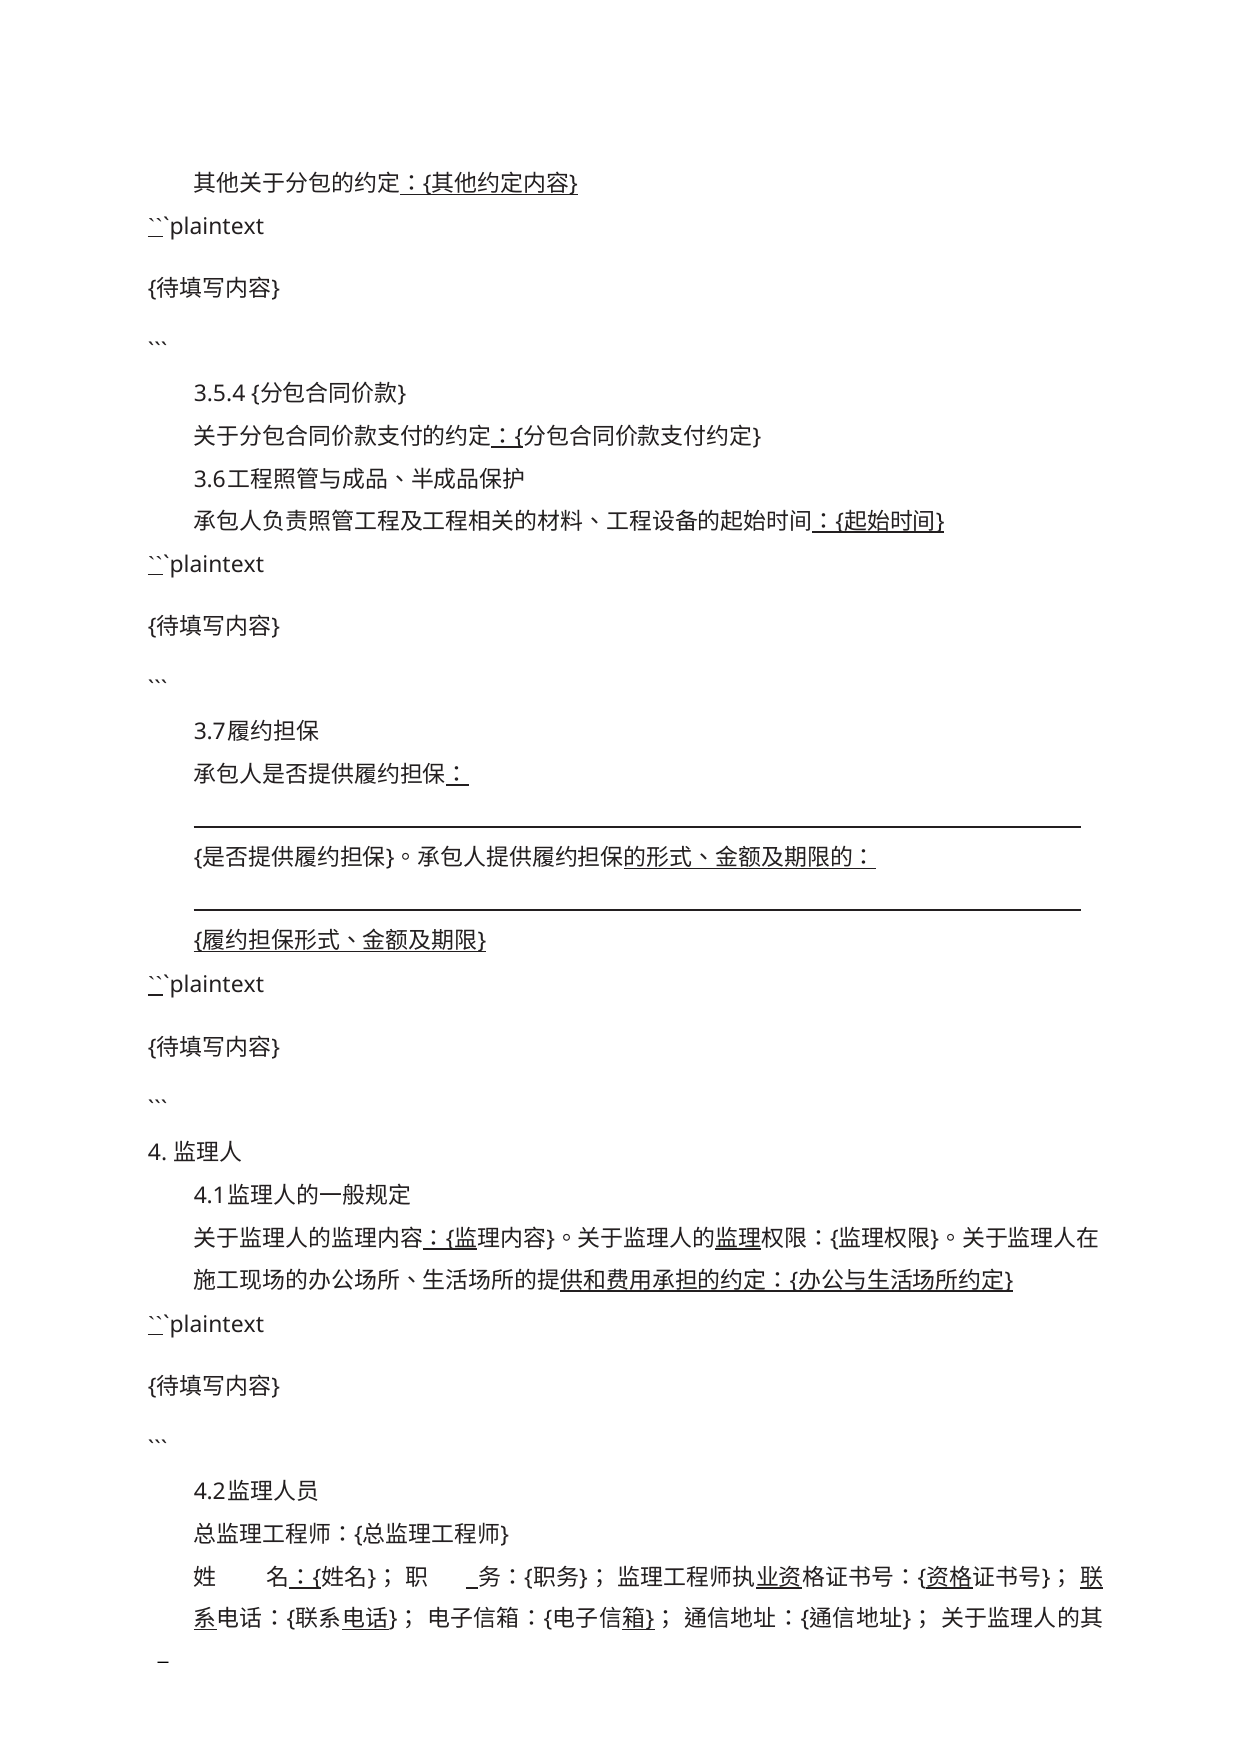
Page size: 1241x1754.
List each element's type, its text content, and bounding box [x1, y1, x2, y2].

text 承包人负责照管工程及工程相关的材料、工程设备的起始时间：{起始时间} [193, 505, 1115, 536]
text ```plaintext {待填写内容} ``` [148, 1308, 1115, 1464]
text ```plaintext {待填写内容} ``` [148, 548, 1115, 704]
text 其他关于分包的约定：{其他约定内容} [193, 167, 1115, 198]
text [193, 1561, 1104, 1633]
list 履约担保 [193, 715, 1115, 747]
list 监理人员 [193, 1475, 1115, 1507]
text 关于监理人的监理内容：{监理内容}。关于监理人的监理权限：{监理权限}。关于监理人在施工现场的办公场所、生活场所的提供和费用承担的约定：{办公与生活场所约定} [193, 1222, 1104, 1295]
text ```plaintext {待填写内容} ``` [148, 968, 1115, 1125]
text 总监理工程师：{总监理工程师} [193, 1518, 1115, 1549]
text 关于分包合同价款支付的约定：{分包合同价款支付约定} [193, 420, 1115, 451]
list 监理人 [148, 1135, 1115, 1167]
text 承包人是否提供履约担保： {是否提供履约担保}。承包人提供履约担保的形式、金额及期限的： {履约担保形式、金额及期限} [193, 758, 1104, 955]
list 工程照管与成品、半成品保护 [193, 462, 1115, 494]
text ```plaintext {待填写内容} ``` [148, 210, 1115, 366]
list 监理人的一般规定 [193, 1179, 1115, 1211]
text 3.5.4 {分包合同价款} [193, 377, 1115, 408]
